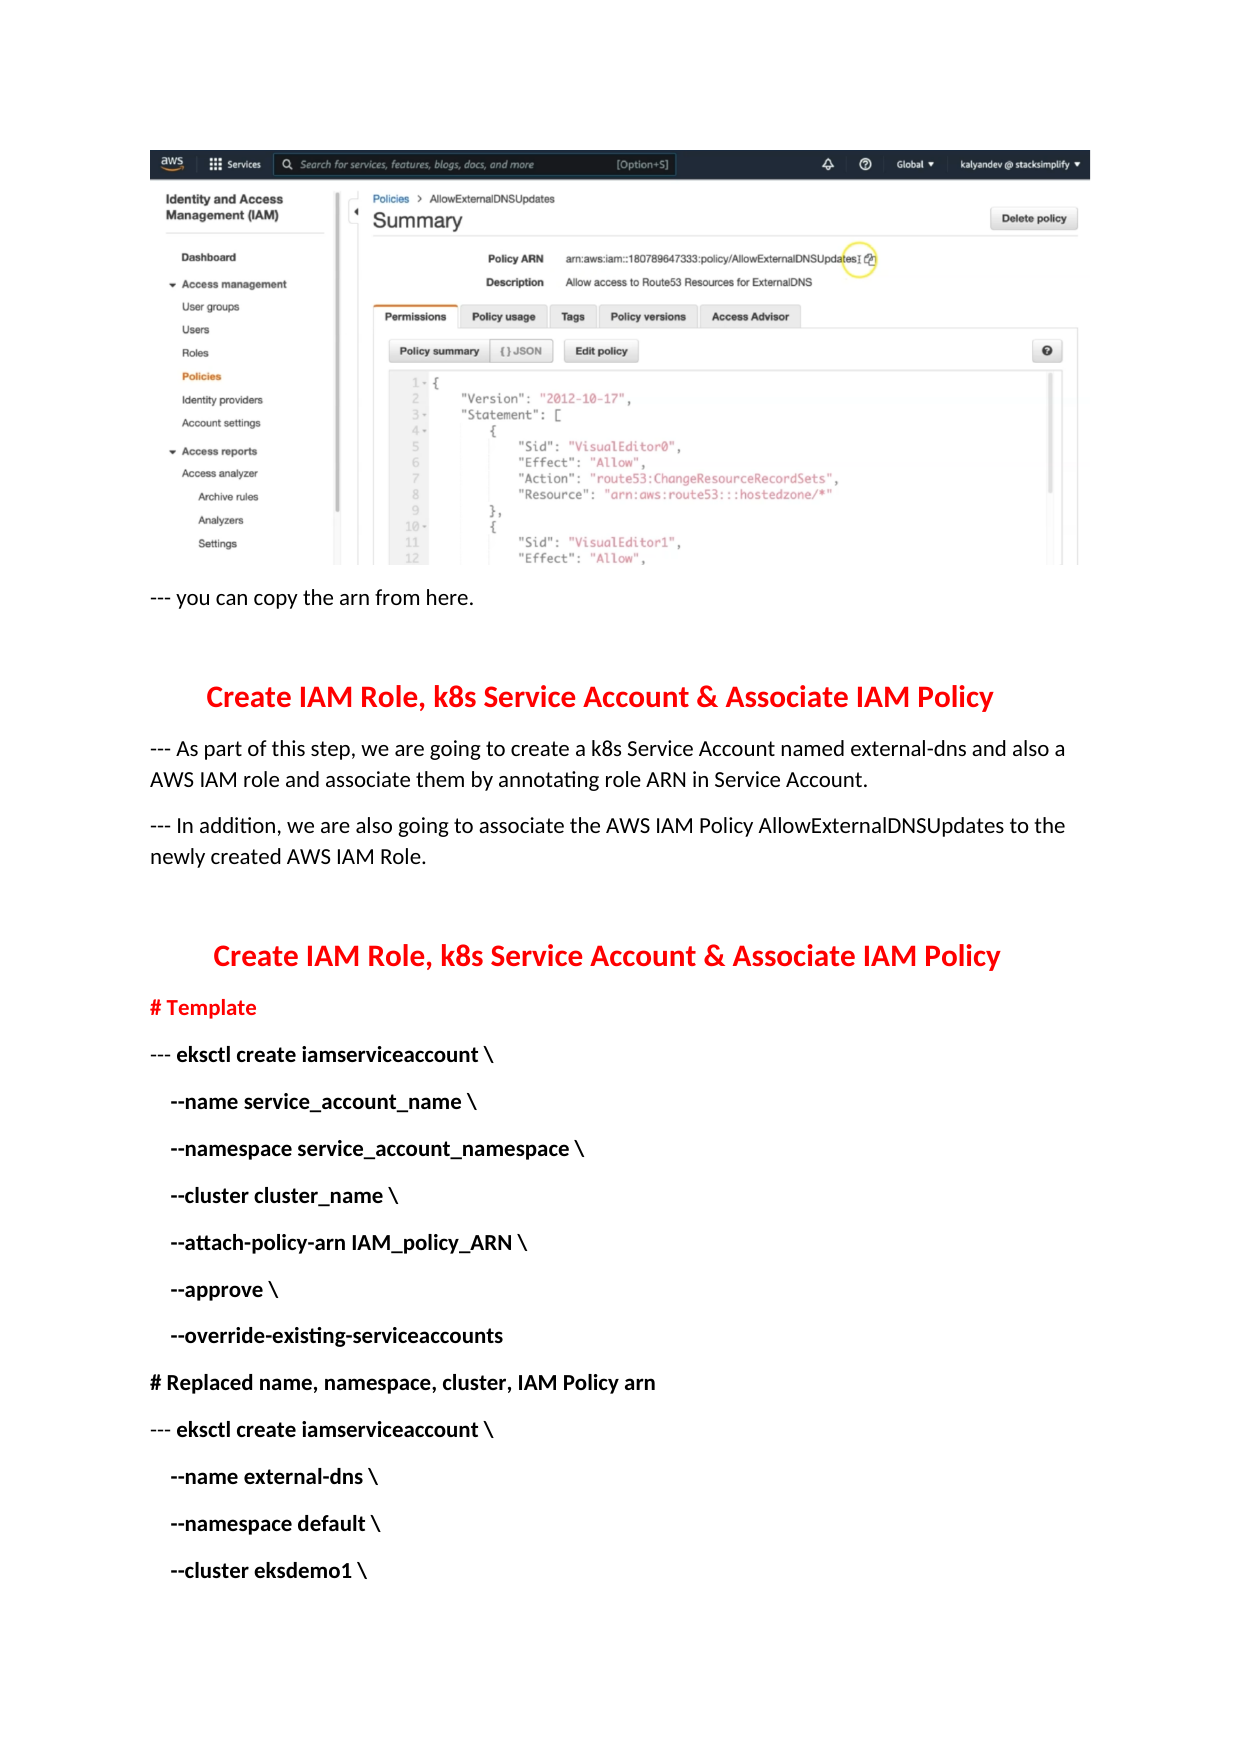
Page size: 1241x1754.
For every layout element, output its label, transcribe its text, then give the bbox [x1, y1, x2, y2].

text --- eksctl create iamserviceaccount \ [150, 1415, 1090, 1443]
text --namespace service_account_namespace \ [150, 1134, 1090, 1162]
text --name external-dns \ [150, 1462, 1090, 1490]
text Create IAM Role, k8s Service Account & Associate IAM Policy [150, 936, 1090, 974]
text --- As part of this step, we are going to create a k8s Service Account named external-dns and also a AWS IAM role and associate them by annotating role ARN in Service Account. [150, 734, 1090, 793]
text --- eksctl create iamserviceaccount \ [150, 1040, 1090, 1068]
text Create IAM Role, k8s Service Account & Associate IAM Policy [150, 677, 1090, 715]
text --override-existing-serviceaccounts [150, 1322, 1090, 1349]
text # Replaced name, namespace, cluster, IAM Policy arn [150, 1368, 1090, 1396]
text --- In addition, we are also going to associate the AWS IAM Policy AllowExternalDNSUpdates to the newly created AWS IAM Role. [150, 812, 1090, 870]
text --cluster eksdemo1 \ [150, 1556, 1090, 1584]
text --attach-policy-arn IAM_policy_ARN \ [150, 1228, 1090, 1256]
text # Template [150, 993, 1090, 1021]
text --name service_account_name \ [150, 1087, 1090, 1115]
text --cluster cluster_name \ [150, 1181, 1090, 1209]
picture [150, 150, 1091, 565]
text --- you can copy the arn from here. [150, 583, 1090, 611]
text --namespace default \ [150, 1509, 1090, 1537]
text --approve \ [150, 1275, 1090, 1303]
